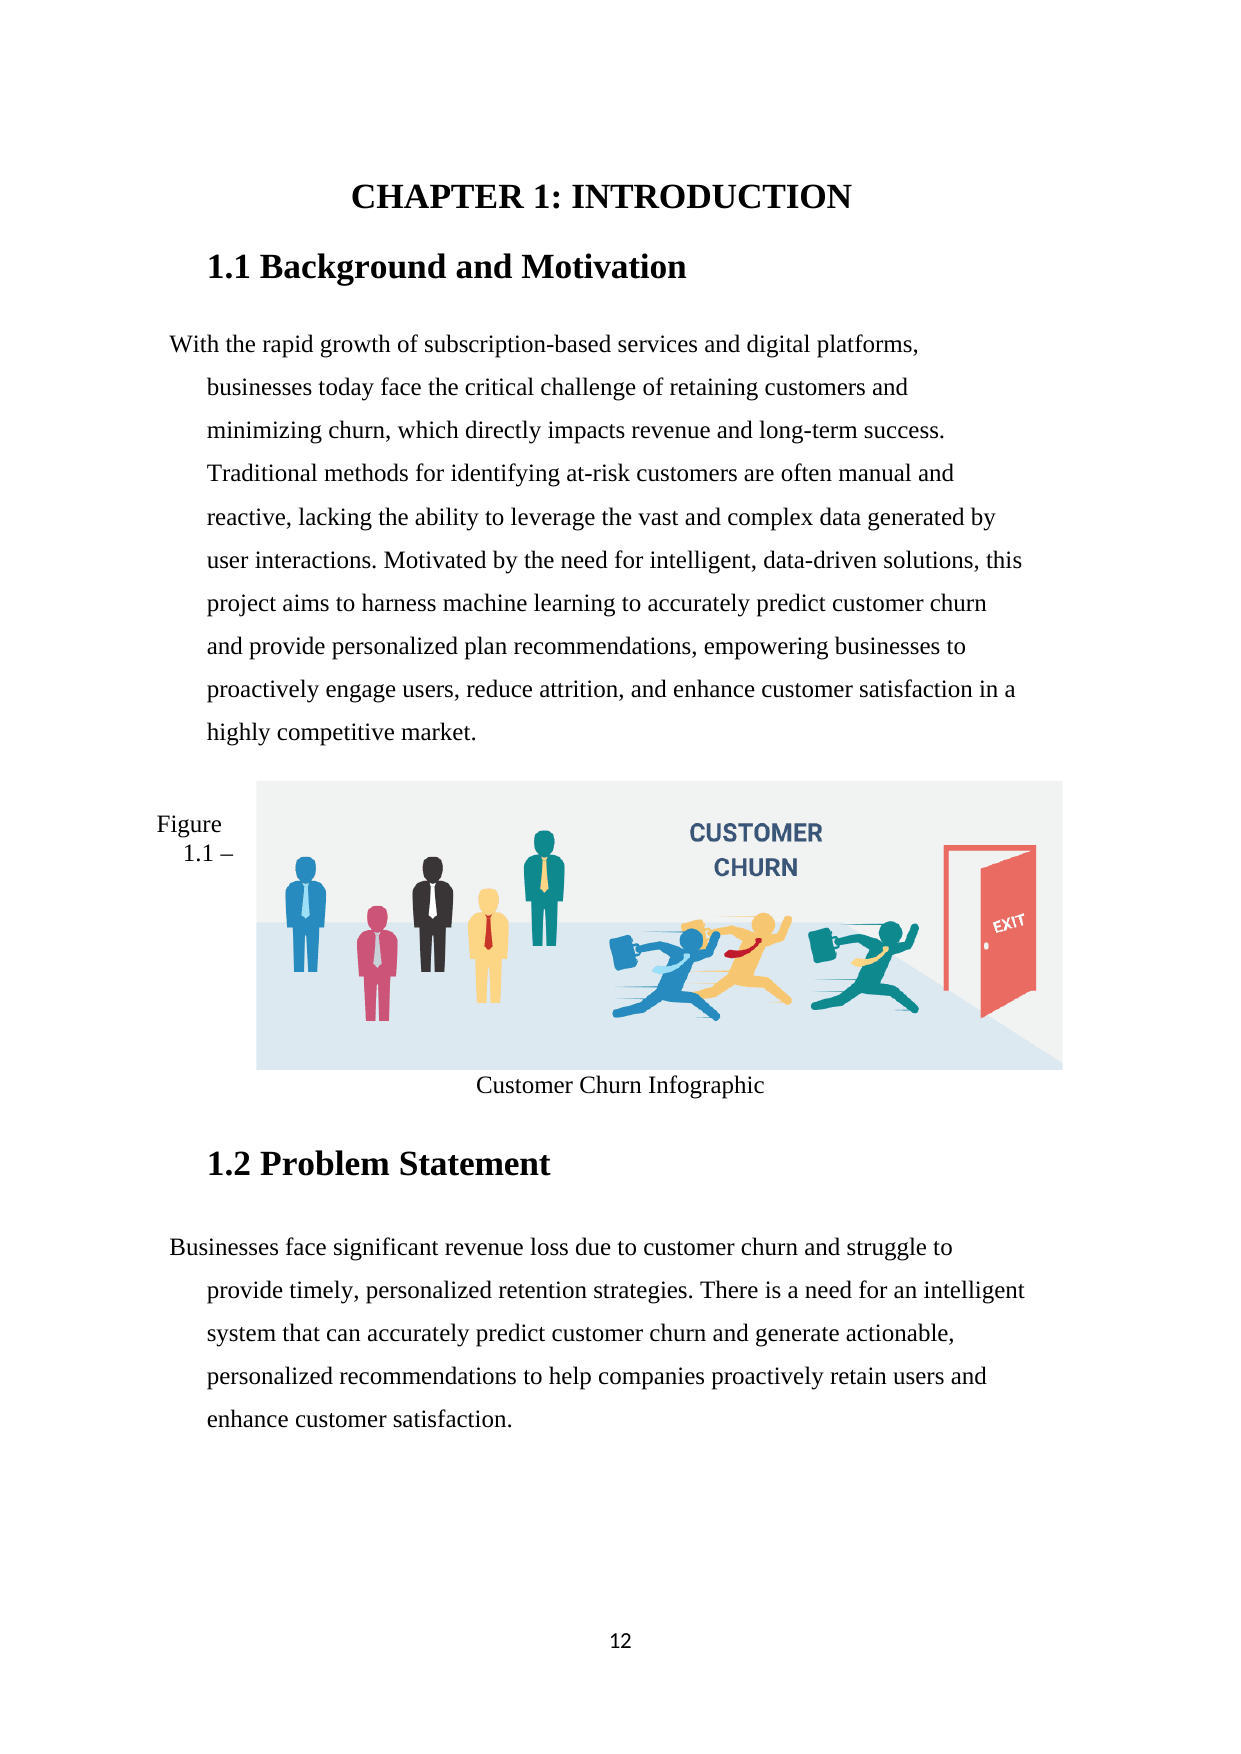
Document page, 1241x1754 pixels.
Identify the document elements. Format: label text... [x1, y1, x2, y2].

subtitle Problem Statement [207, 1142, 1181, 1183]
text Businesses face significant revenue loss due to customer churn and struggle to provide timely, personalized retention strategies. There is a need for an intelligent system that can accurately predict customer churn and generate actionable, personalized recommendations to help companies proactively retain users and enhance customer satisfaction. [169, 1232, 1025, 1433]
picture [256, 781, 1063, 1070]
subtitle CHAPTER 1: INTRODUCTION [140, 175, 1062, 216]
subtitle Background and Motivation [207, 245, 1181, 286]
text With the rapid growth of subscription-based services and digital platforms, businesses today face the critical challenge of retaining customers and minimizing churn, which directly impacts revenue and long-term success. Traditional methods for identifying at-risk customers are often manual and reactive, lacking the ability to leverage the vast and complex data generated by user interactions. Motivated by the need for intelligent, data-driven solutions, this project aims to harness machine learning to accurately predict customer churn and provide personalized plan recommendations, empowering businesses to proactively engage users, reduce attrition, and enhance customer satisfaction in a highly competitive market. [169, 329, 1025, 746]
